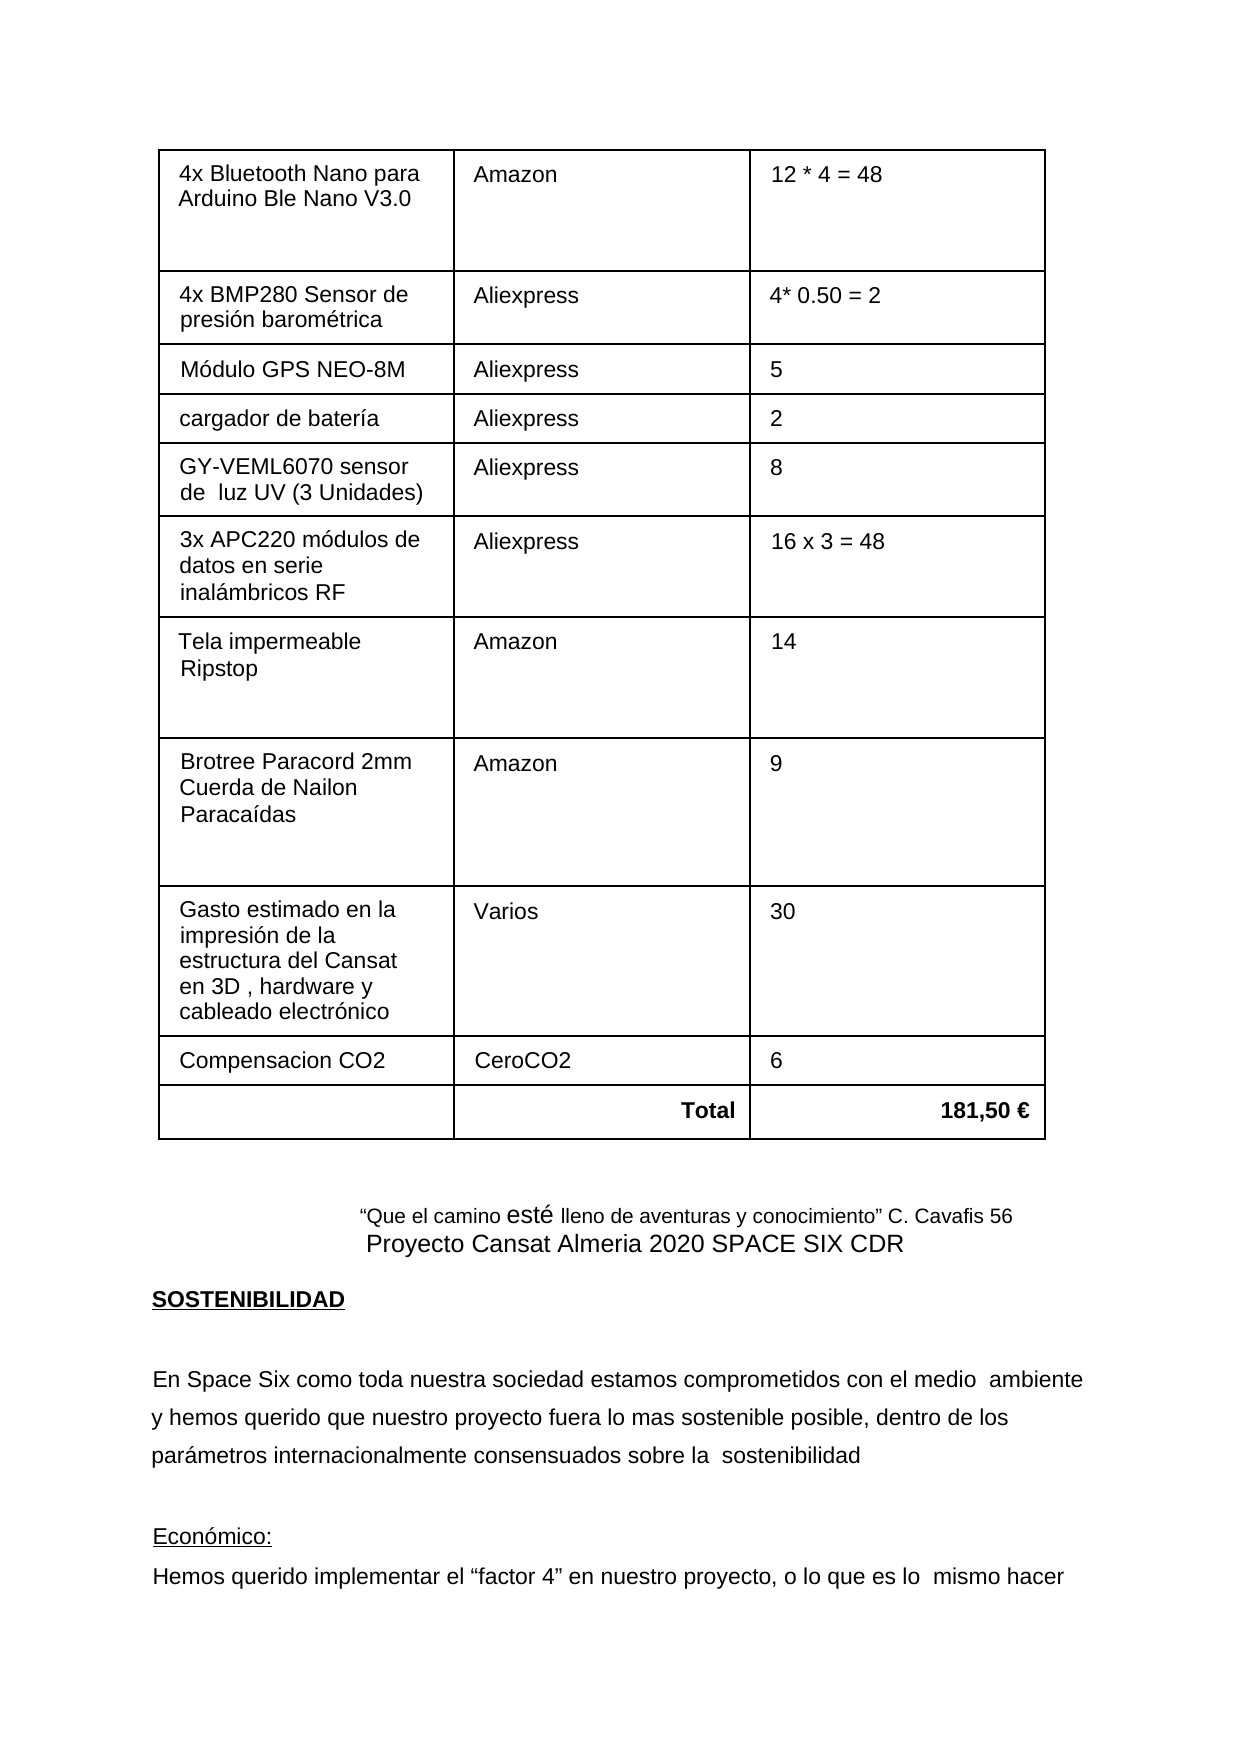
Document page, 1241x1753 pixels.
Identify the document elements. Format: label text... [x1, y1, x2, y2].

table_cell 181,50 € [751, 1086, 1044, 1137]
table_cell 12 * 4 = 48 [751, 151, 1044, 270]
table_cell Amazon [455, 618, 749, 737]
table_cell Aliexpress [455, 395, 749, 442]
table_cell 14 [751, 618, 1044, 737]
table_cell Gasto estimado en la impresión de la estructura del Cansat en 3D , hardware y cableado electrónico [160, 887, 453, 1035]
table_cell 4x BMP280 Sensor de presión barométrica [160, 272, 453, 343]
table_cell Aliexpress [455, 517, 749, 616]
table_cell 4* 0.50 = 2 [751, 272, 1044, 343]
table_cell Varios [455, 887, 749, 1035]
text Económico: [152, 1523, 1190, 1549]
text “Que el camino esté lleno de aventuras y conocimiento” C. Cavafis 56 [3, 1200, 1013, 1229]
table_cell 6 [751, 1037, 1044, 1084]
text SOSTENIBILIDAD [152, 1286, 1190, 1313]
table_cell Módulo GPS NEO-8M [160, 345, 453, 392]
table_cell CeroCO2 [455, 1037, 749, 1084]
table_cell 2 [751, 395, 1044, 442]
text En Space Six como toda nuestra sociedad estamos comprometidos con el medio ambiente y hemos querido que nuestro proyecto fuera lo mas sostenible posible, dentro de los parámetros internacionalmente consensuados sobre la sostenibilidad [151, 1366, 1084, 1469]
table_cell Brotree Paracord 2mm Cuerda de Nailon Paracaídas [160, 739, 453, 885]
table_cell Aliexpress [455, 444, 749, 515]
table_cell Tela impermeable Ripstop [160, 618, 453, 737]
table_cell 8 [751, 444, 1044, 515]
table_cell cargador de batería [160, 395, 453, 442]
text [151, 1563, 1088, 1589]
table_cell Amazon [455, 151, 749, 270]
table_cell Amazon [455, 739, 749, 885]
text Proyecto Cansat Almeria 2020 SPACE SIX CDR [3, 1229, 905, 1257]
table_cell 5 [751, 345, 1044, 392]
table_cell 9 [751, 739, 1044, 885]
table_cell Compensacion CO2 [160, 1037, 453, 1084]
table_cell 4x Bluetooth Nano para Arduino Ble Nano V3.0 [160, 151, 453, 270]
table_cell 16 x 3 = 48 [751, 517, 1044, 616]
table_cell Aliexpress [455, 272, 749, 343]
table_cell [160, 1086, 453, 1137]
table_cell 3x APC220 módulos de datos en serie inalámbricos RF [160, 517, 453, 616]
table_cell Total [455, 1086, 749, 1137]
table_cell GY-VEML6070 sensor de luz UV (3 Unidades) [160, 444, 453, 515]
table_cell 30 [751, 887, 1044, 1035]
table_cell Aliexpress [455, 345, 749, 392]
